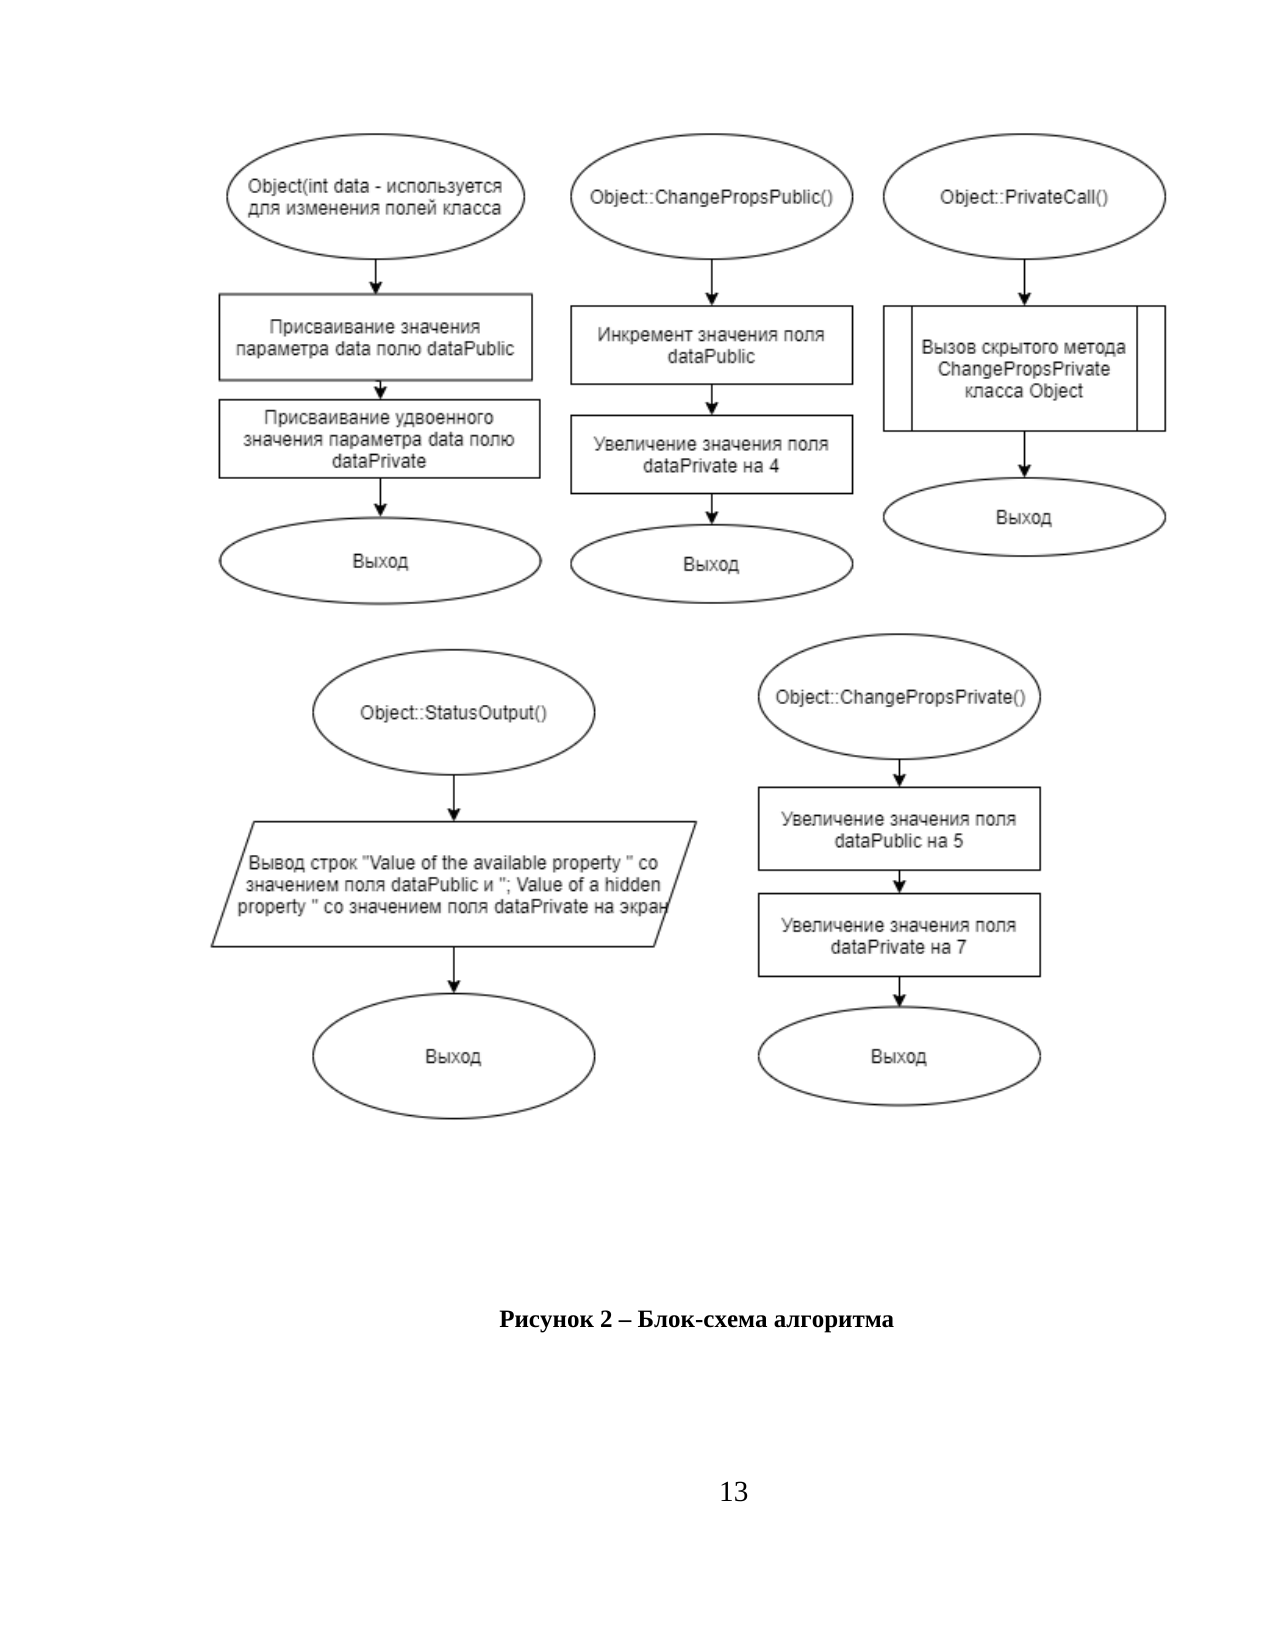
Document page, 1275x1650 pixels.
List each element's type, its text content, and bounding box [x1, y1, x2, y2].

picture [197, 118, 1196, 1290]
text Рисунок 2 – Блок-схема алгоритма [177, 1304, 1216, 1333]
